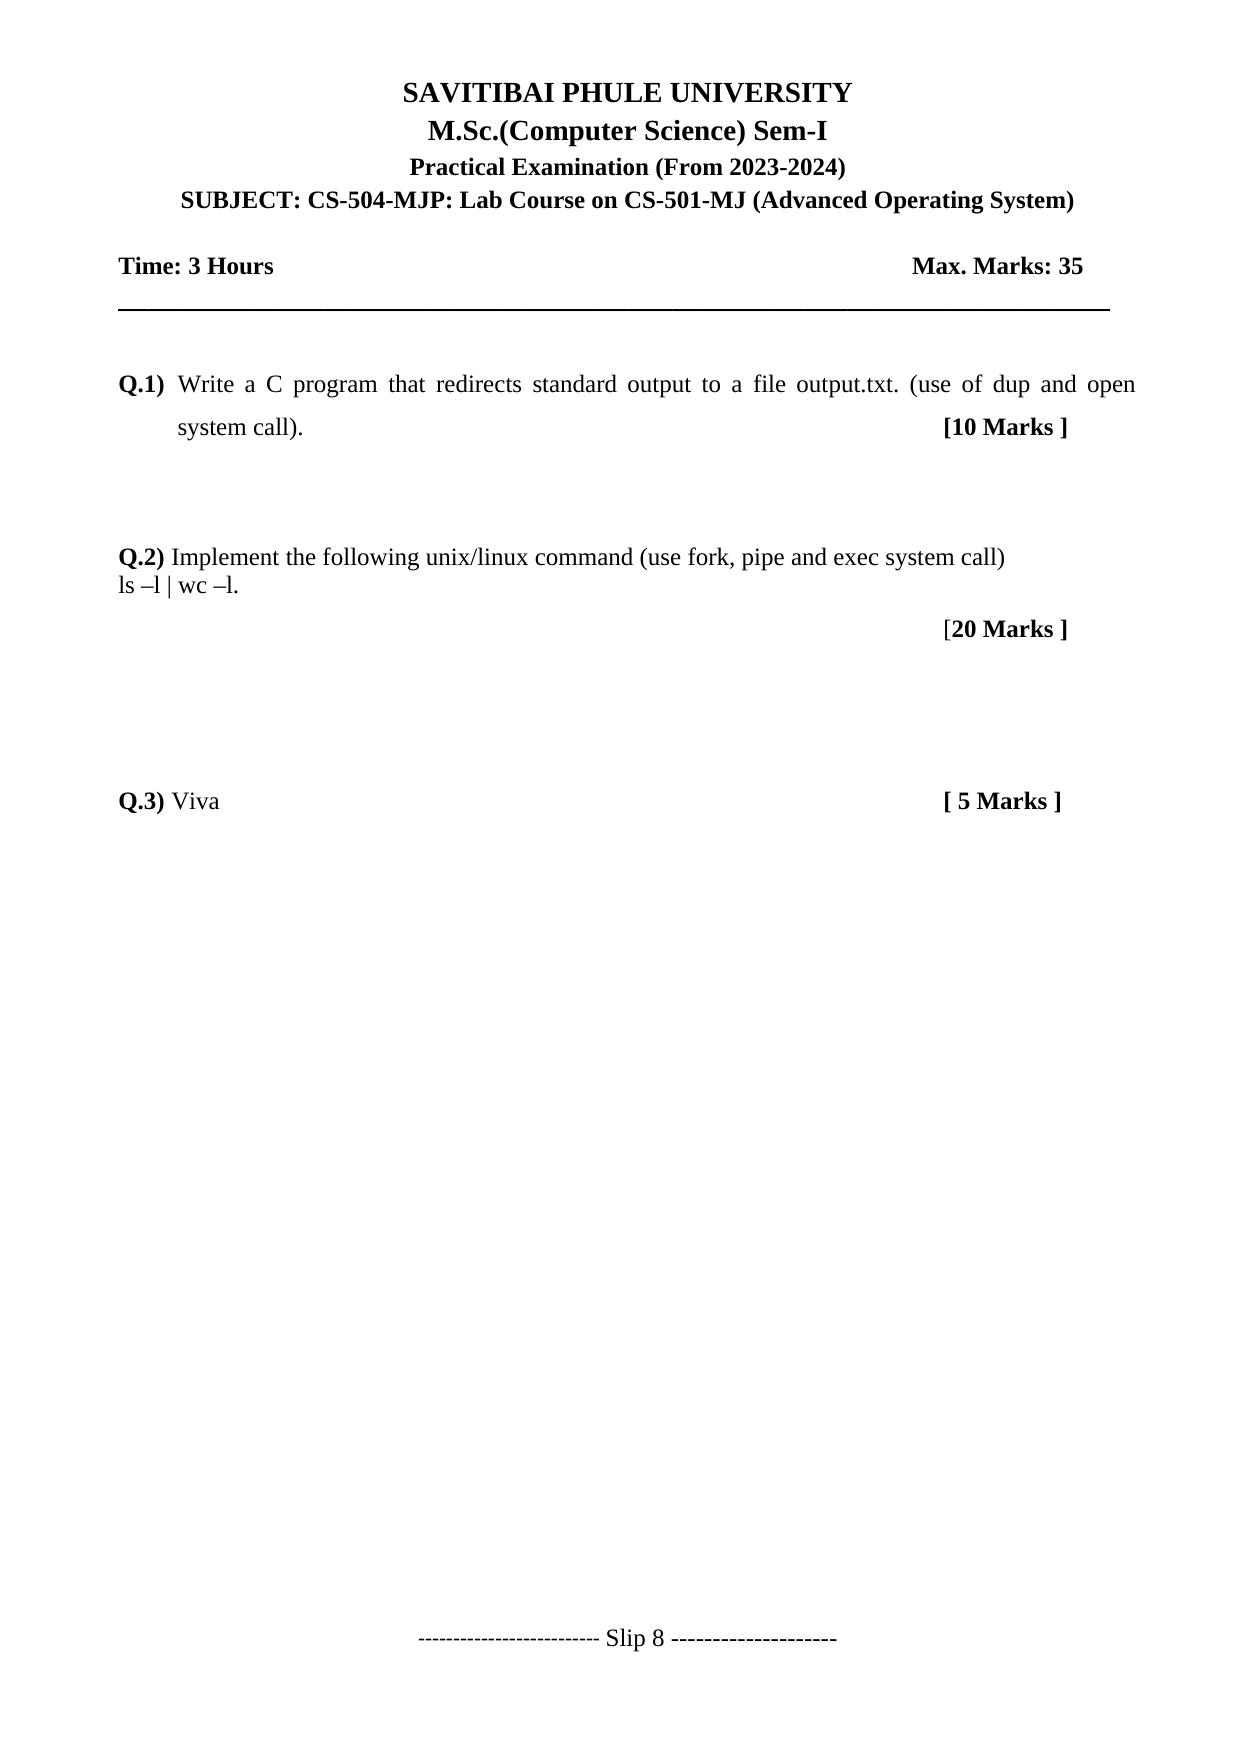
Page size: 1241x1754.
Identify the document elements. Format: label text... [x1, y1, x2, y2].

text ls –l | wc –l. [20 Marks ] [118, 571, 1137, 642]
text Q.3) Viva [ 5 Marks ] [118, 786, 1137, 815]
text Q.2) Implement the following unix/linux command (use fork, pipe and exec system call) [118, 542, 1137, 571]
text Q.1) Write a C program that redirects standard output to a file output.txt. (use of dup and open system call). [10 Marks ] [118, 369, 1137, 441]
